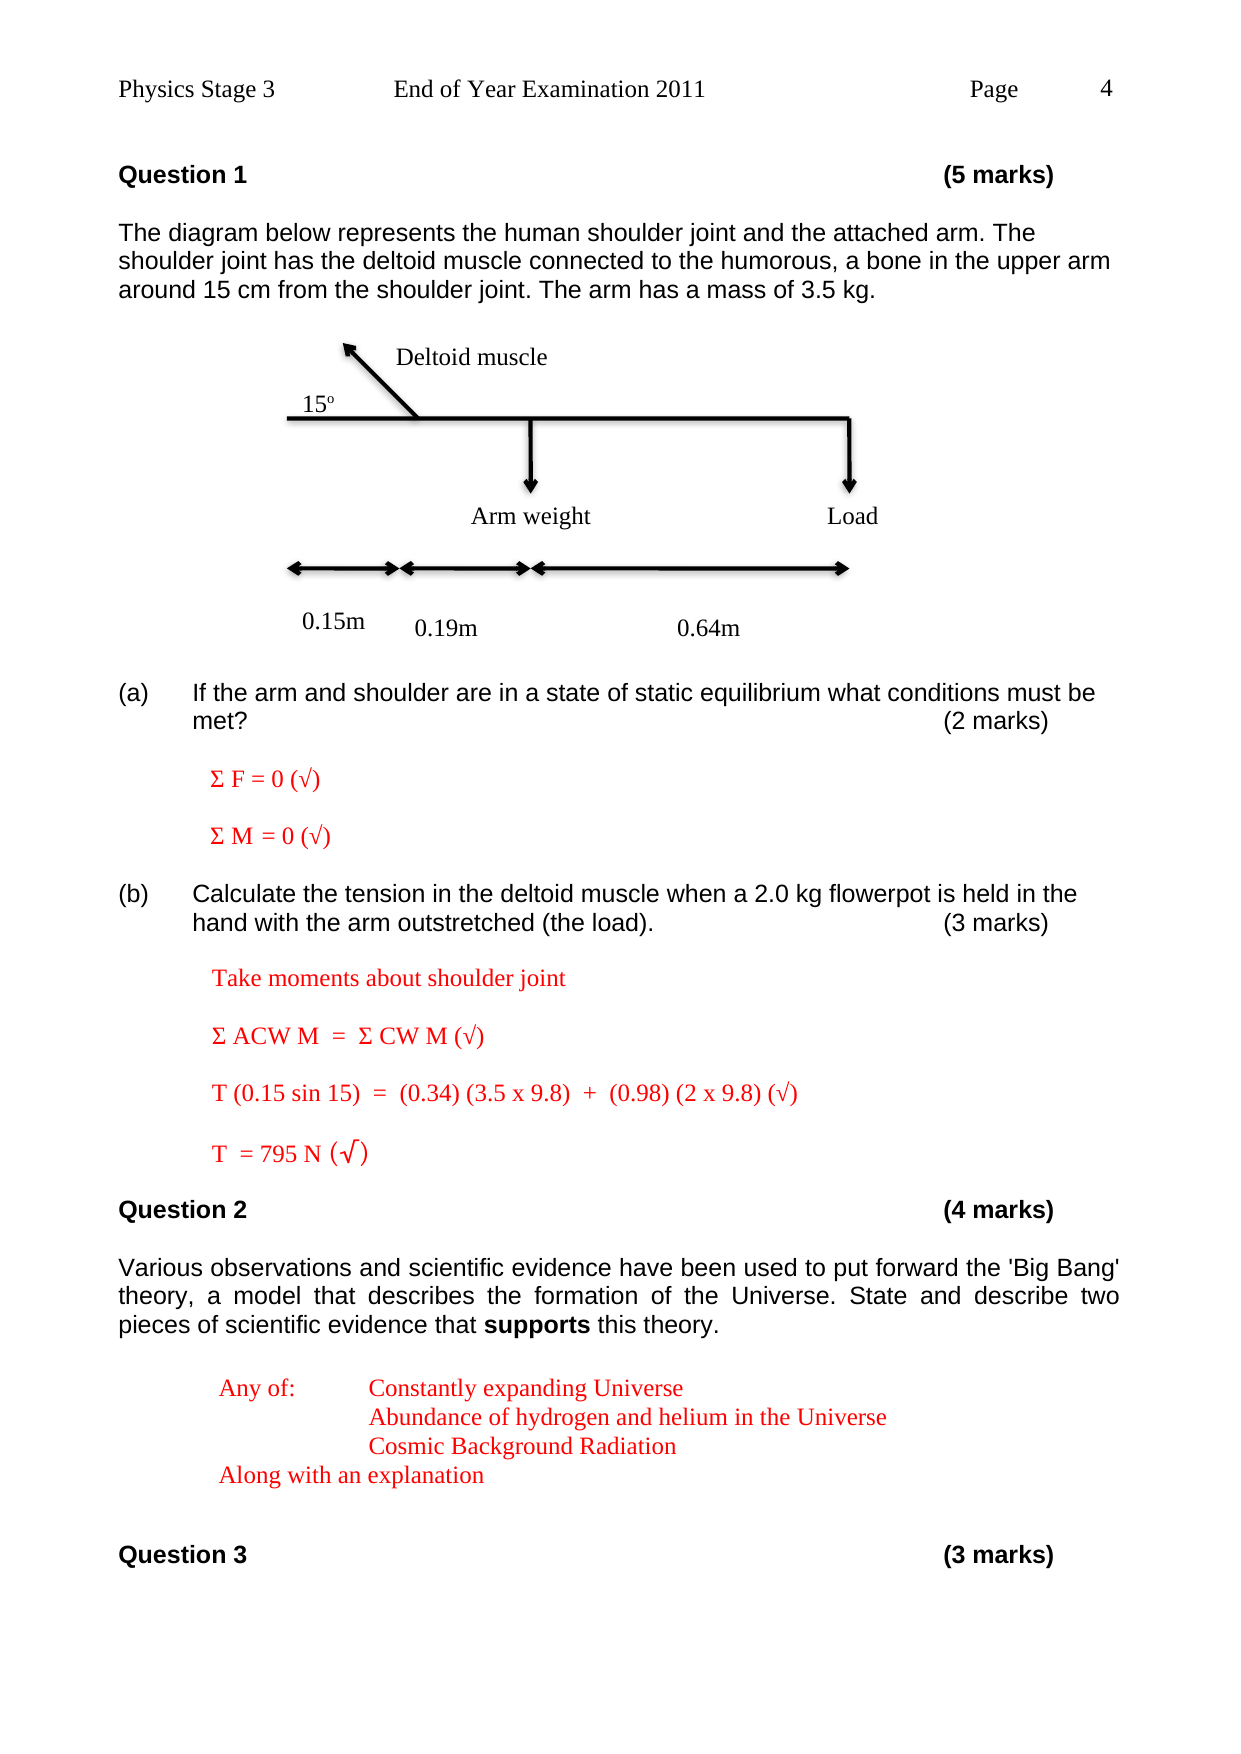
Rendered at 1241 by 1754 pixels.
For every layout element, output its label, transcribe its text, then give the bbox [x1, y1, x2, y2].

text Question 2 (4 marks) [118, 1195, 1122, 1224]
list The diagram below represents the human shoulder joint and the attached arm. The shoulder joint has the deltoid muscle connected to the humorous, a bone in the upper arm around 15 cm from the shoulder joint. The arm has a mass of 3.5 kg. [118, 218, 1122, 304]
text Question 3 (3 marks) [118, 1540, 1122, 1569]
text (a) If the arm and shoulder are in a state of static equilibrium what conditions must be met? (2 marks) [118, 678, 1122, 735]
text Various observations and scientific evidence have been used to put forward the 'Big Bang' theory, a model that describes the formation of the Universe. State and describe two pieces of scientific evidence that supports this theory. [118, 1253, 1122, 1339]
text (b) Calculate the tension in the deltoid muscle when a 2.0 kg flowerpot is held in the hand with the arm outstretched (the load). (3 marks) [118, 879, 1122, 936]
text Question 1 (5 marks) [118, 160, 1122, 189]
